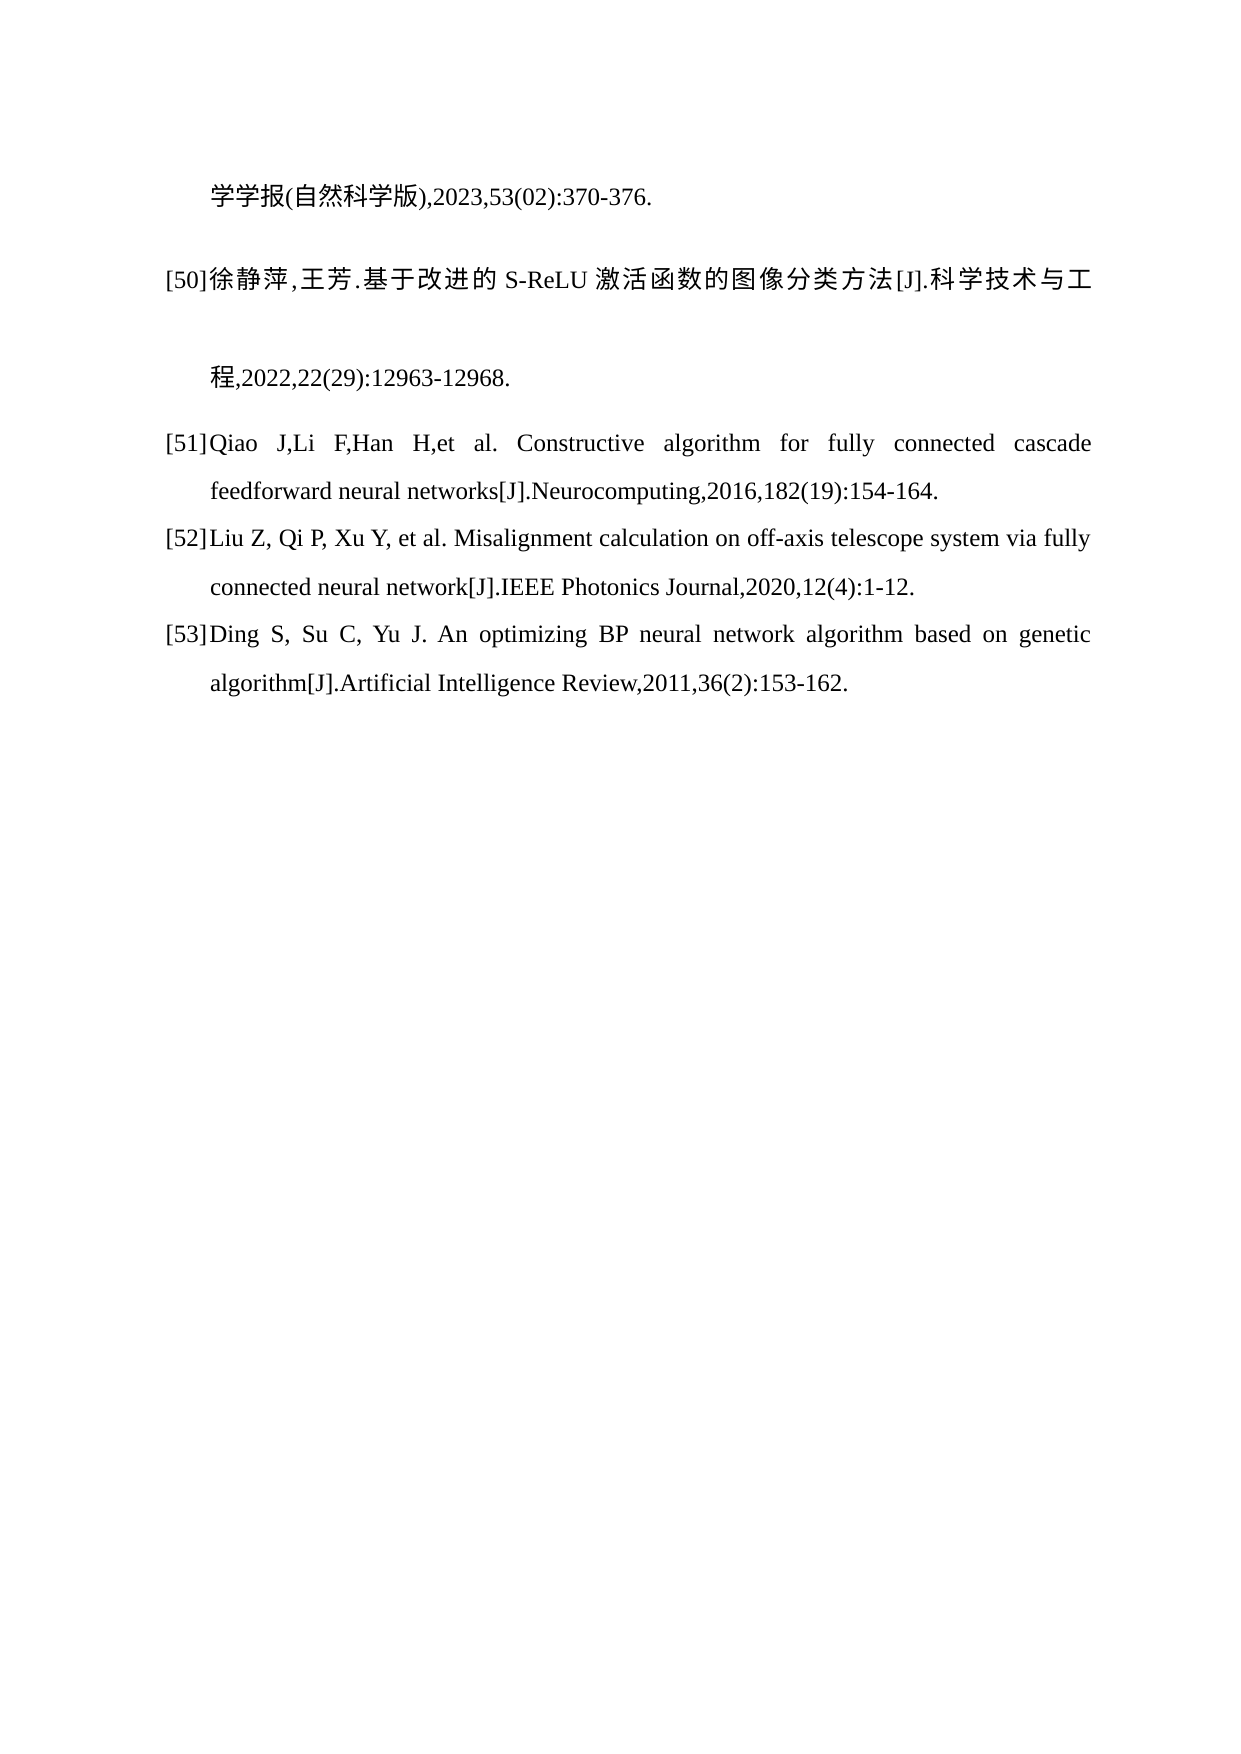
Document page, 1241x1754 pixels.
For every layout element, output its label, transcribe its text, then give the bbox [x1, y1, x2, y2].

list Ding S, Su C, Yu J. An optimizing BP neural network algorithm based on genetic algorithm[J].Artificial Intelligence Review,2011,36(2):153-162. [165, 617, 1092, 698]
list Liu Z, Qi P, Xu Y, et al. Misalignment calculation on off-axis telescope system via fully connected neural network[J].IEEE Photonics Journal,2020,12(4):1-12. [165, 521, 1092, 603]
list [165, 162, 1092, 227]
list 徐静萍,王芳.基于改进的S-ReLU激活函数的图像分类方法[J].科学技术与工程,2022,22(29):12963-12968. [165, 245, 1092, 408]
list Qiao J,Li F,Han H,et al. Constructive algorithm for fully connected cascade feedforward neural networks[J].Neurocomputing,2016,182(19):154-164. [165, 426, 1092, 507]
